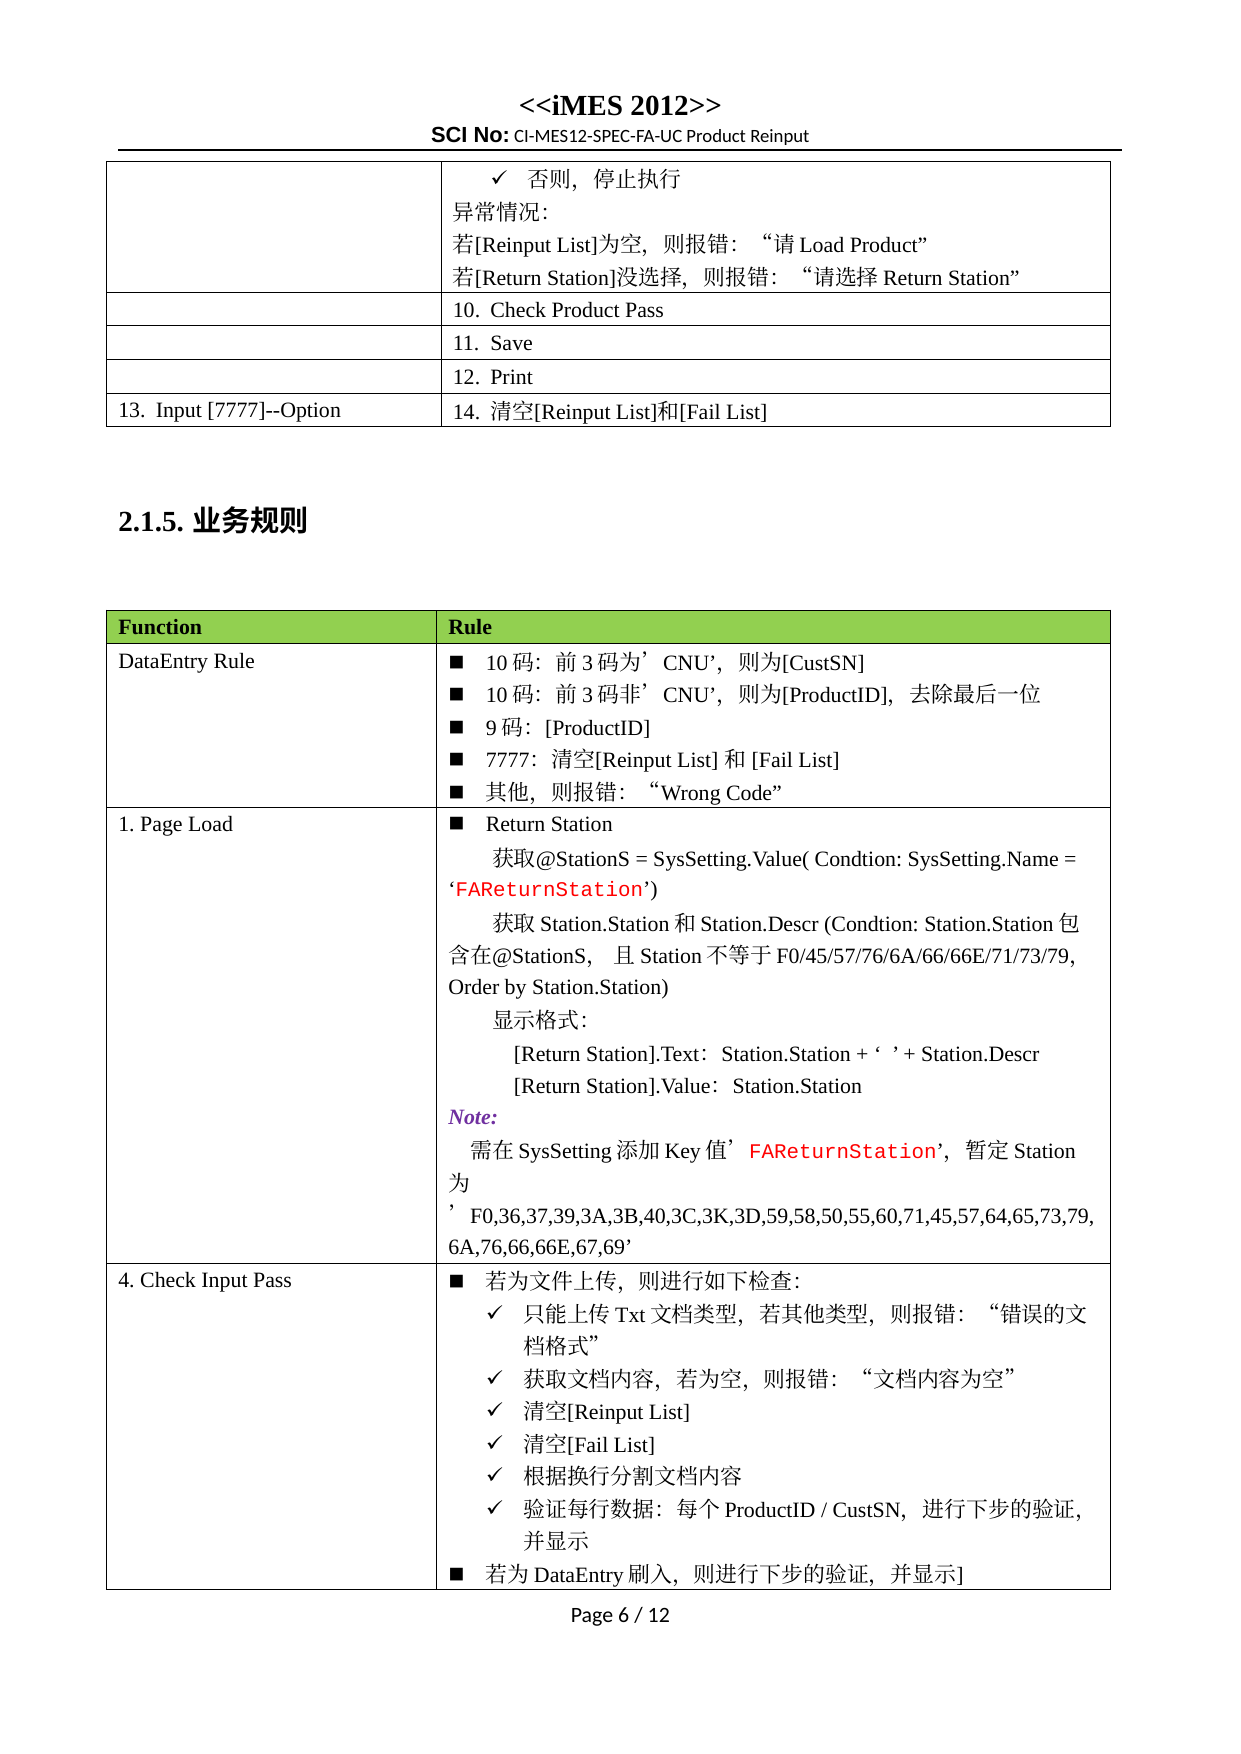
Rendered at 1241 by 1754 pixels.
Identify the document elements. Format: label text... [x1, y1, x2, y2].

table_cell [107, 162, 441, 292]
table_cell 10码：前3码为’CNU’，则为[CustSN] 10码：前3码非’CNU’，则为[ProductID]，去除最后一位 9码：[ProductID] 7777：清空[Reinput List] 和 [Fail List] 其他，则报错：“Wrong Code” [437, 644, 1110, 807]
subtitle 业务规则 [118, 487, 1122, 552]
table_header Rule [437, 611, 1110, 643]
table_cell 清空[Reinput List]和[Fail List] [442, 394, 1110, 426]
table_cell Input [7777]--Option [107, 394, 441, 426]
table_header Function [107, 611, 436, 643]
table_cell [107, 326, 441, 359]
table_cell [107, 293, 441, 325]
table_cell Return Station 获取@StationS = SysSetting.Value( Condtion: SysSetting.Name = ‘FAReturnStation’) 获取Station.Station和Station.Descr (Condtion: Station.Station包含在@StationS， 且Station不等于F0/45/57/76/6A/66/66E/71/73/79， Order by Station.Station) 显示格式： [Return Station].Text：Station.Station + ‘ ’ + Station.Descr [Return Station].Value：Station.Station Note: 需在SysSetting添加Key值’FAReturnStation’，暂定Station为’F0,36,37,39,3A,3B,40,3C,3K,3D,59,58,50,55,60,71,45,57,64,65,73,79,6A,76,66,66E,67,69’ [437, 808, 1110, 1263]
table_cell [442, 162, 1110, 292]
table_cell Check Product Pass [442, 293, 1110, 325]
table_cell 4. Check Input Pass [107, 1264, 436, 1589]
table_cell DataEntry Rule [107, 644, 436, 807]
table_cell Print [442, 360, 1110, 392]
table_cell 1. Page Load [107, 808, 436, 1263]
table_cell Save [442, 326, 1110, 359]
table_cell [437, 1264, 1110, 1589]
table_cell [107, 360, 441, 392]
